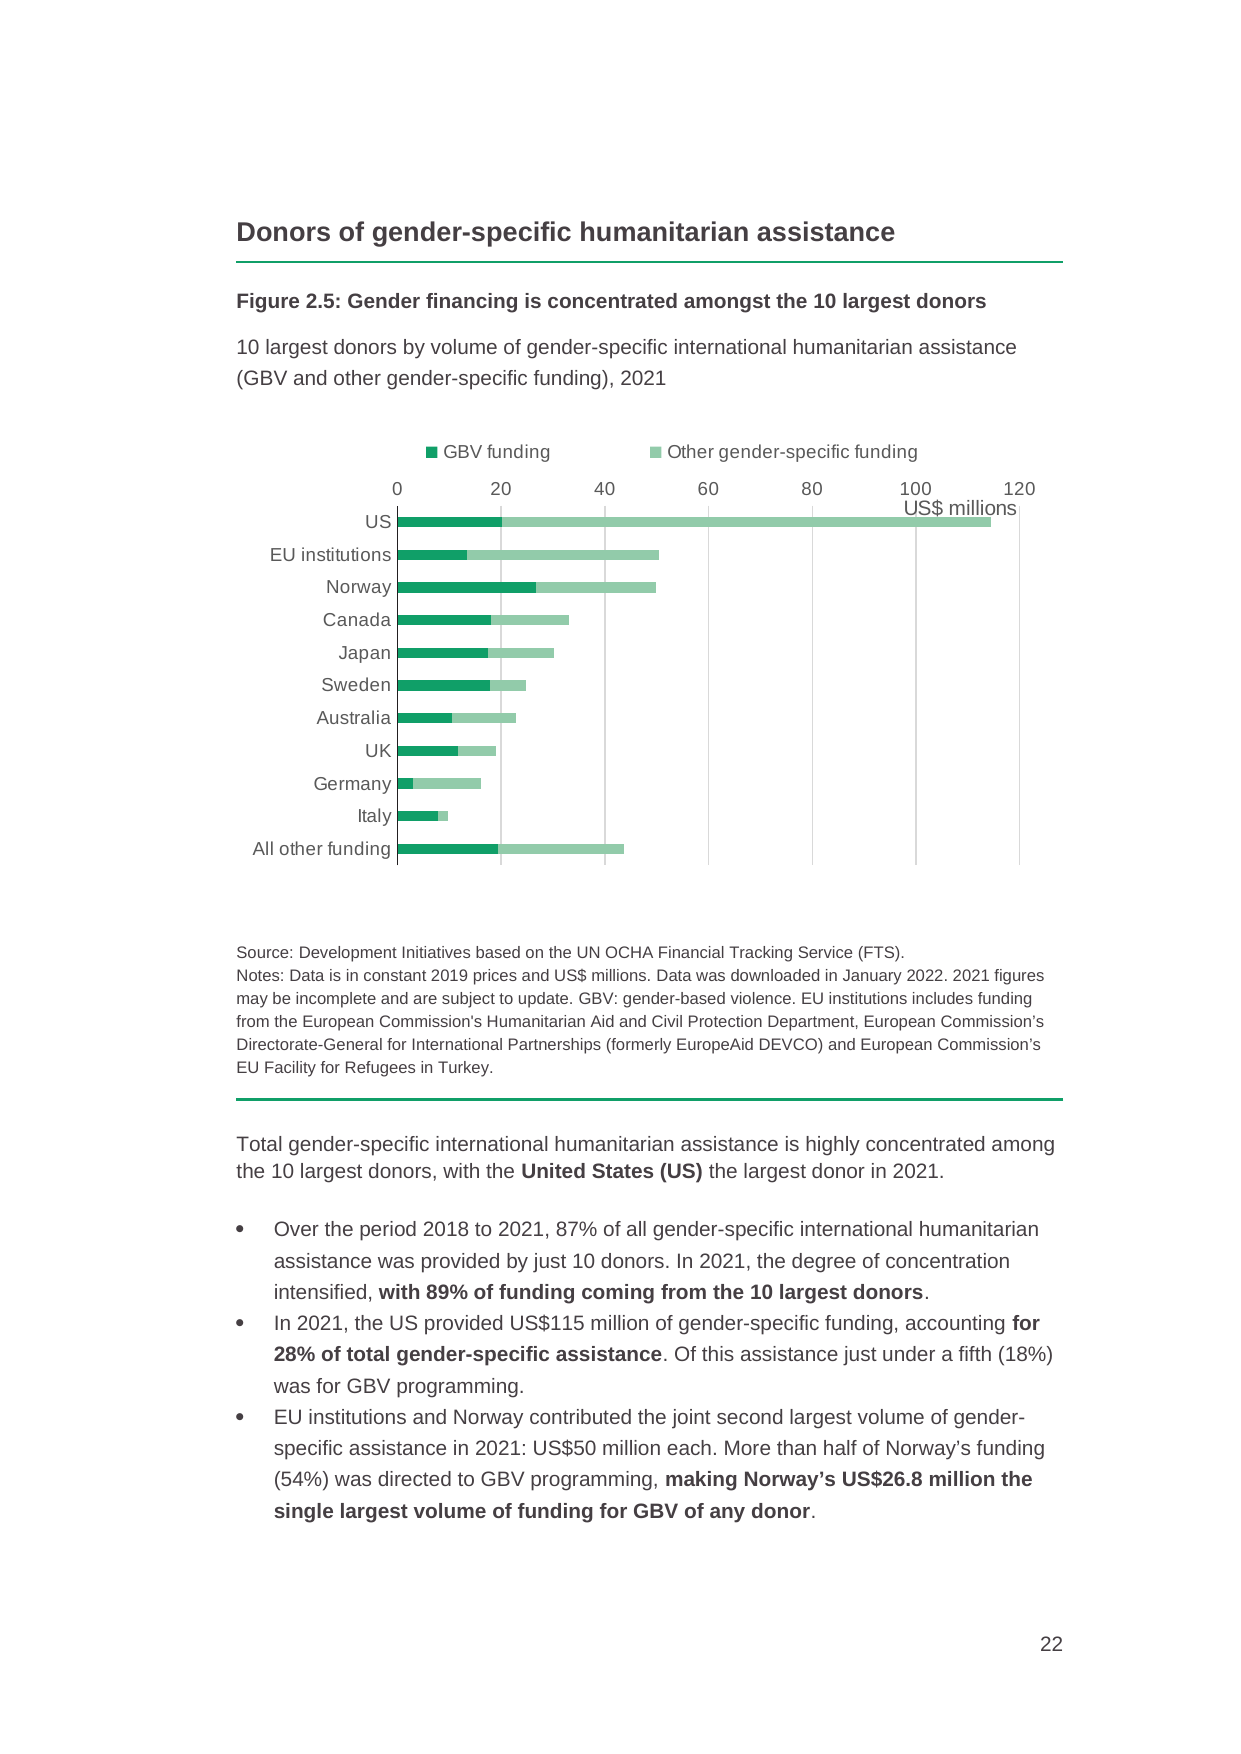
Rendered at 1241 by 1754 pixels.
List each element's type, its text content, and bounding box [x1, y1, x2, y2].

title Figure 2.5: Gender financing is concentrated amongst the 10 largest donors [236, 263, 1063, 306]
title 10 largest donors by volume of gender-specific international humanitarian assistance (GBV and other gender-specific funding), 2021 [236, 306, 1063, 392]
text Total gender-specific international humanitarian assistance is highly concentrated among the 10 largest donors, with the United States (US) the largest donor in 2021. [236, 1132, 1063, 1183]
list EU institutions and Norway contributed the joint second largest volume of gender-specific assistance in 2021: US$50 million each. More than half of Norway’s funding (54%) was directed to GBV programming, making Norway’s US$26.8 million the single largest volume of funding for GBV of any donor. [236, 1399, 1063, 1524]
text Notes: Data is in constant 2019 prices and US$ millions. Data was downloaded in January 2022. 2021 figures may be incomplete and are subject to update. GBV: gender-based violence. EU institutions includes funding from the European Commission's Humanitarian Aid and Civil Protection Department, European Commission’s Directorate-General for International Partnerships (formerly EuropeAid DEVCO) and European Commission’s EU Facility for Refugees in Turkey. [236, 963, 1063, 1098]
list In 2021, the US provided US$115 million of gender-specific funding, accounting for 28% of total gender-specific assistance. Of this assistance just under a fifth (18%) was for GBV programming. [236, 1306, 1063, 1399]
text Source: Development Initiatives based on the UN OCHA Financial Tracking Service (FTS). [236, 940, 1063, 963]
subtitle Donors of gender-specific humanitarian assistance [236, 213, 1063, 248]
list Over the period 2018 to 2021, 87% of all gender-specific international humanitarian assistance was provided by just 10 donors. In 2021, the degree of concentration intensified, with 89% of funding coming from the 10 largest donors. [236, 1212, 1063, 1306]
